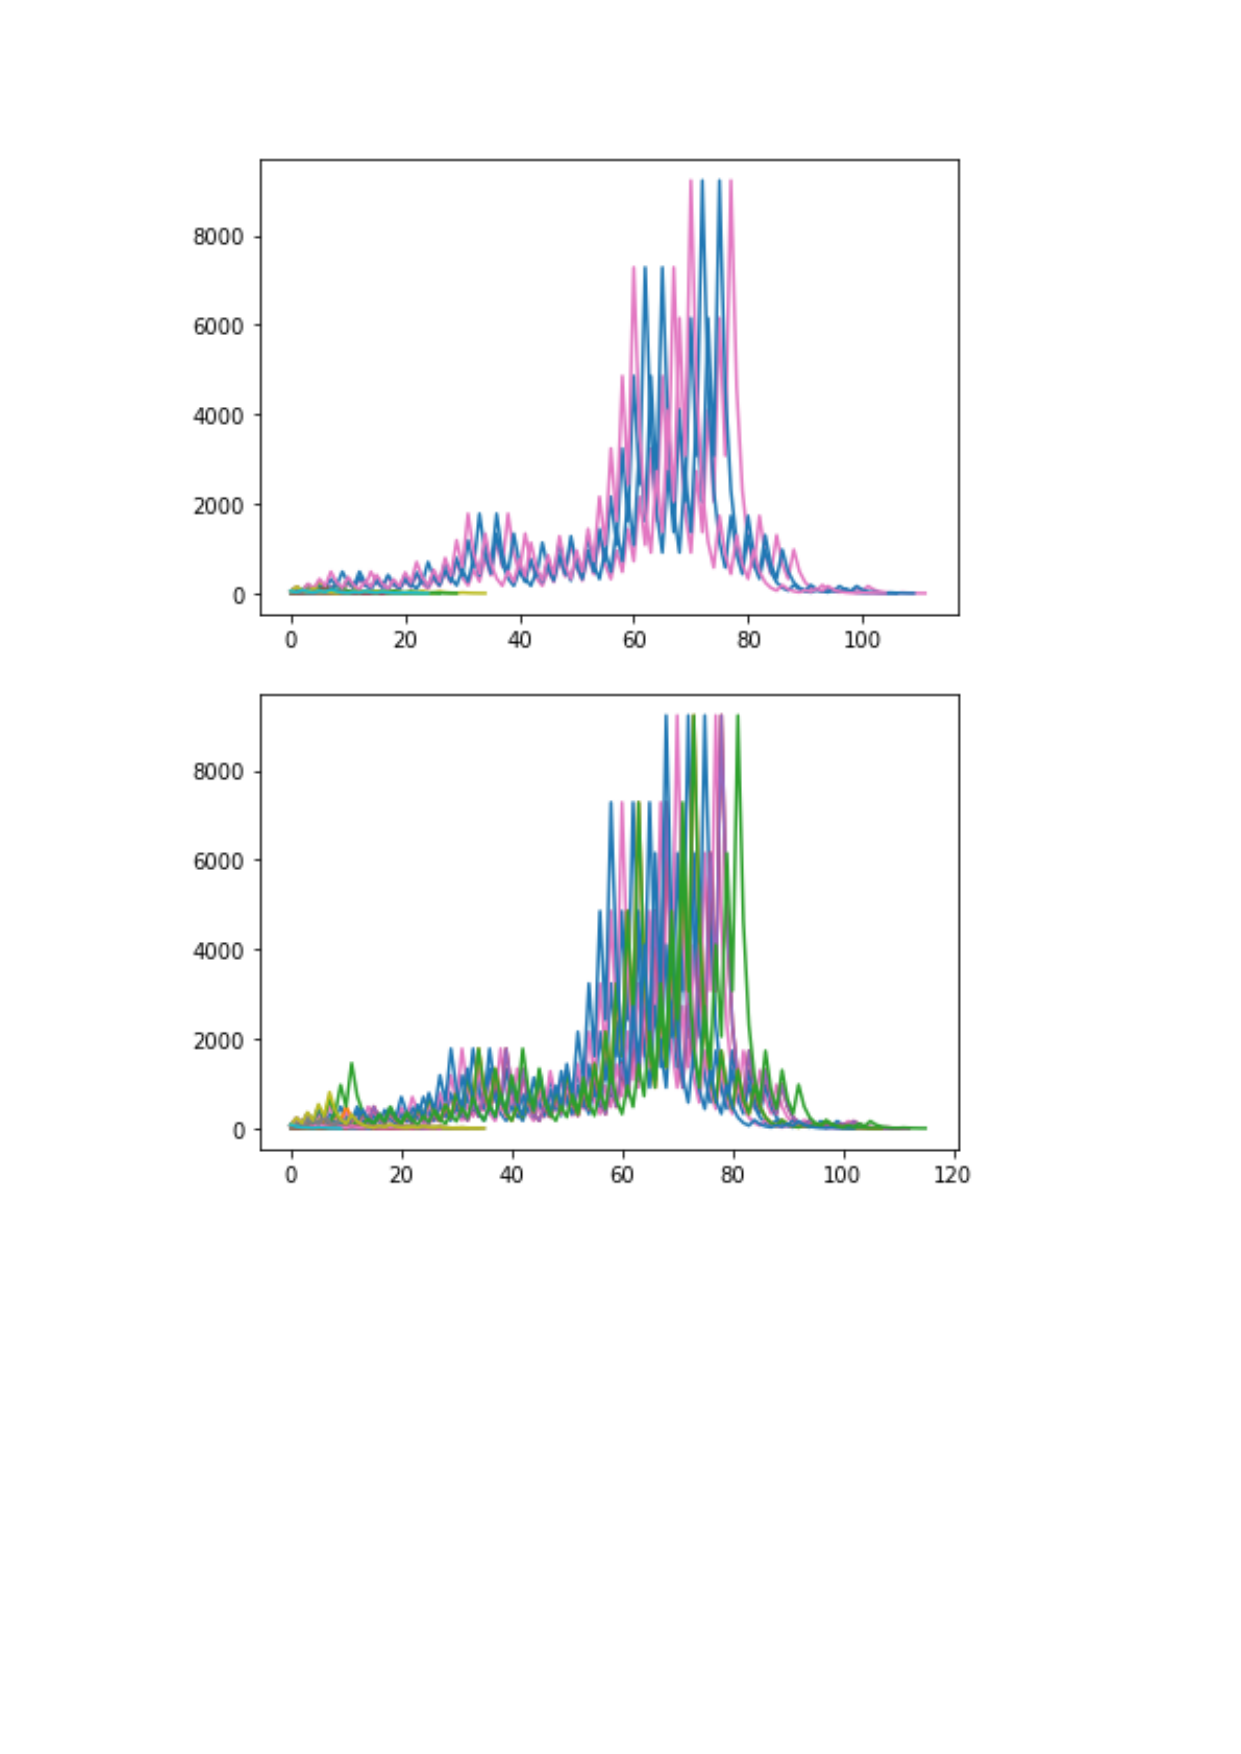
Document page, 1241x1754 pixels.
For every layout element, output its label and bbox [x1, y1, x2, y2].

picture [177, 147, 971, 665]
picture [177, 683, 988, 1200]
